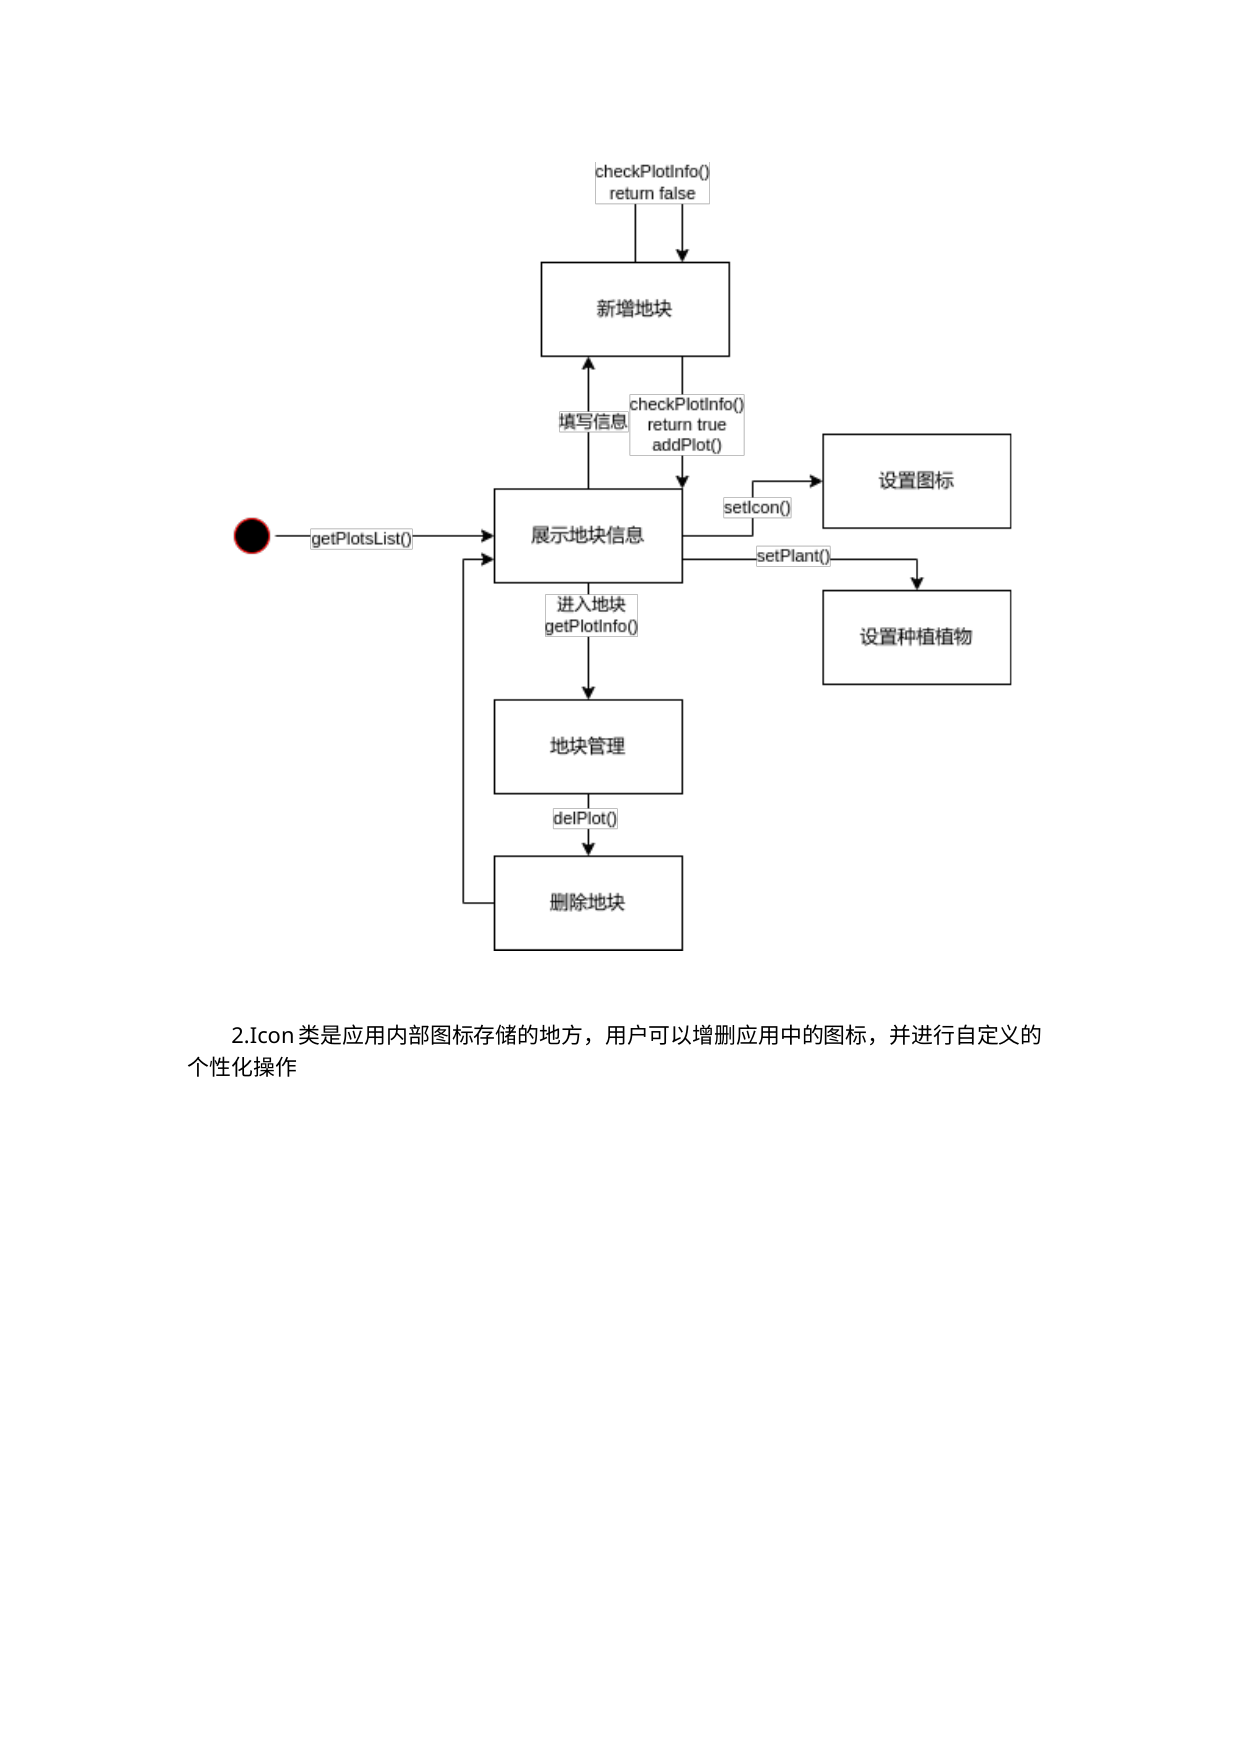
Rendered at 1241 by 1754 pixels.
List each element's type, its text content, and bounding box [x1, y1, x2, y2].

picture [228, 162, 1012, 951]
text 2.Icon类是应用内部图标存储的地方，用户可以增删应用中的图标，并进行自定义的个性化操作 [187, 1017, 1053, 1082]
